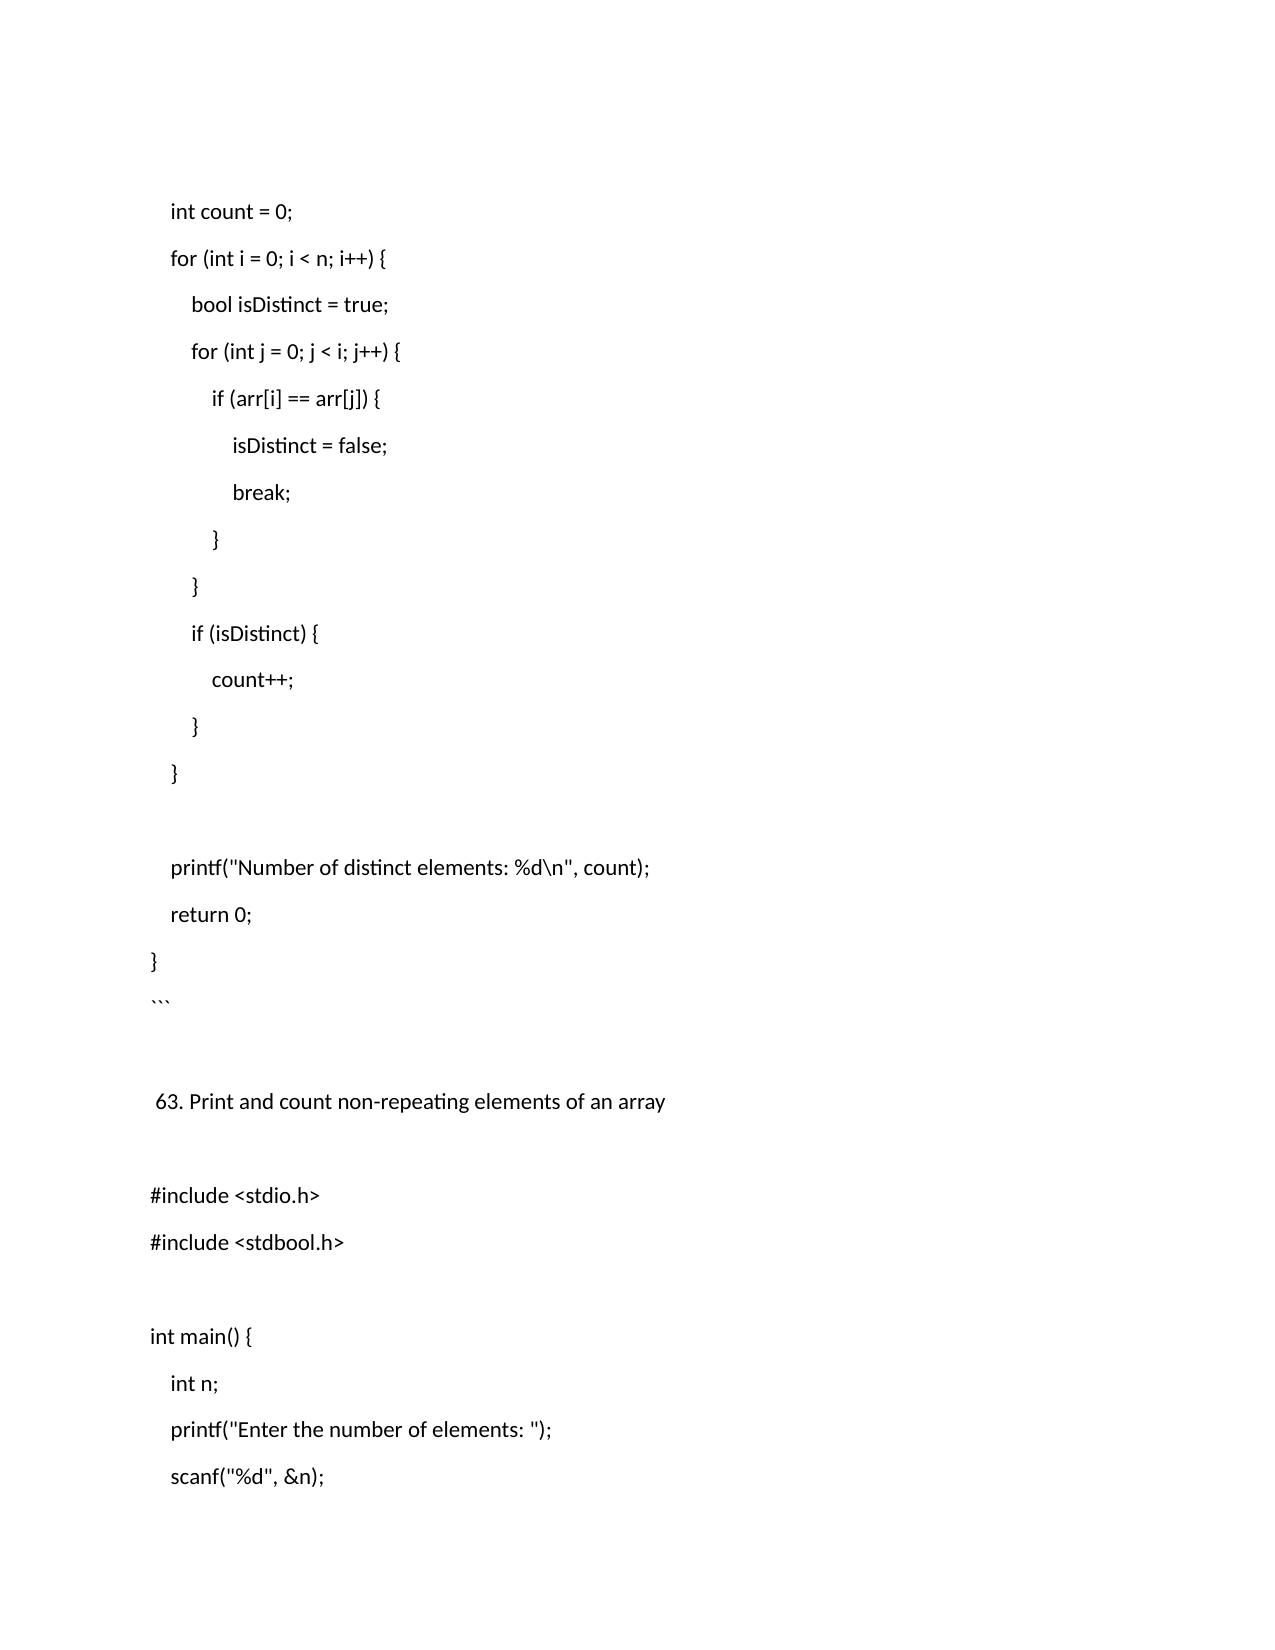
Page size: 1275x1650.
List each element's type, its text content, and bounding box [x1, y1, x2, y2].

text for (int i = 0; i < n; i++) { [150, 244, 1125, 272]
text if (isDistinct) { [150, 619, 1125, 647]
text printf("Enter the number of elements: "); [150, 1416, 1125, 1444]
text bool isDistinct = true; [150, 291, 1125, 319]
text 63. Print and count non-repeating elements of an array [150, 1087, 1125, 1116]
text } [150, 712, 1125, 741]
text return 0; [150, 900, 1125, 928]
text #include <stdbool.h> [150, 1228, 1125, 1256]
text count++; [150, 666, 1125, 694]
text printf("Number of distinct elements: %d\n", count); [150, 853, 1125, 881]
text } [150, 947, 1125, 975]
text int main() { [150, 1322, 1125, 1350]
text int n; [150, 1369, 1125, 1397]
text isDistinct = false; [150, 431, 1125, 459]
text } [150, 759, 1125, 787]
text for (int j = 0; j < i; j++) { [150, 337, 1125, 366]
text if (arr[i] == arr[j]) { [150, 384, 1125, 412]
text #include <stdio.h> [150, 1181, 1125, 1209]
text } [150, 525, 1125, 553]
text ``` [150, 994, 1125, 1022]
text break; [150, 478, 1125, 506]
text scanf("%d", &n); [150, 1462, 1125, 1491]
text int count = 0; [150, 197, 1125, 225]
text } [150, 572, 1125, 600]
